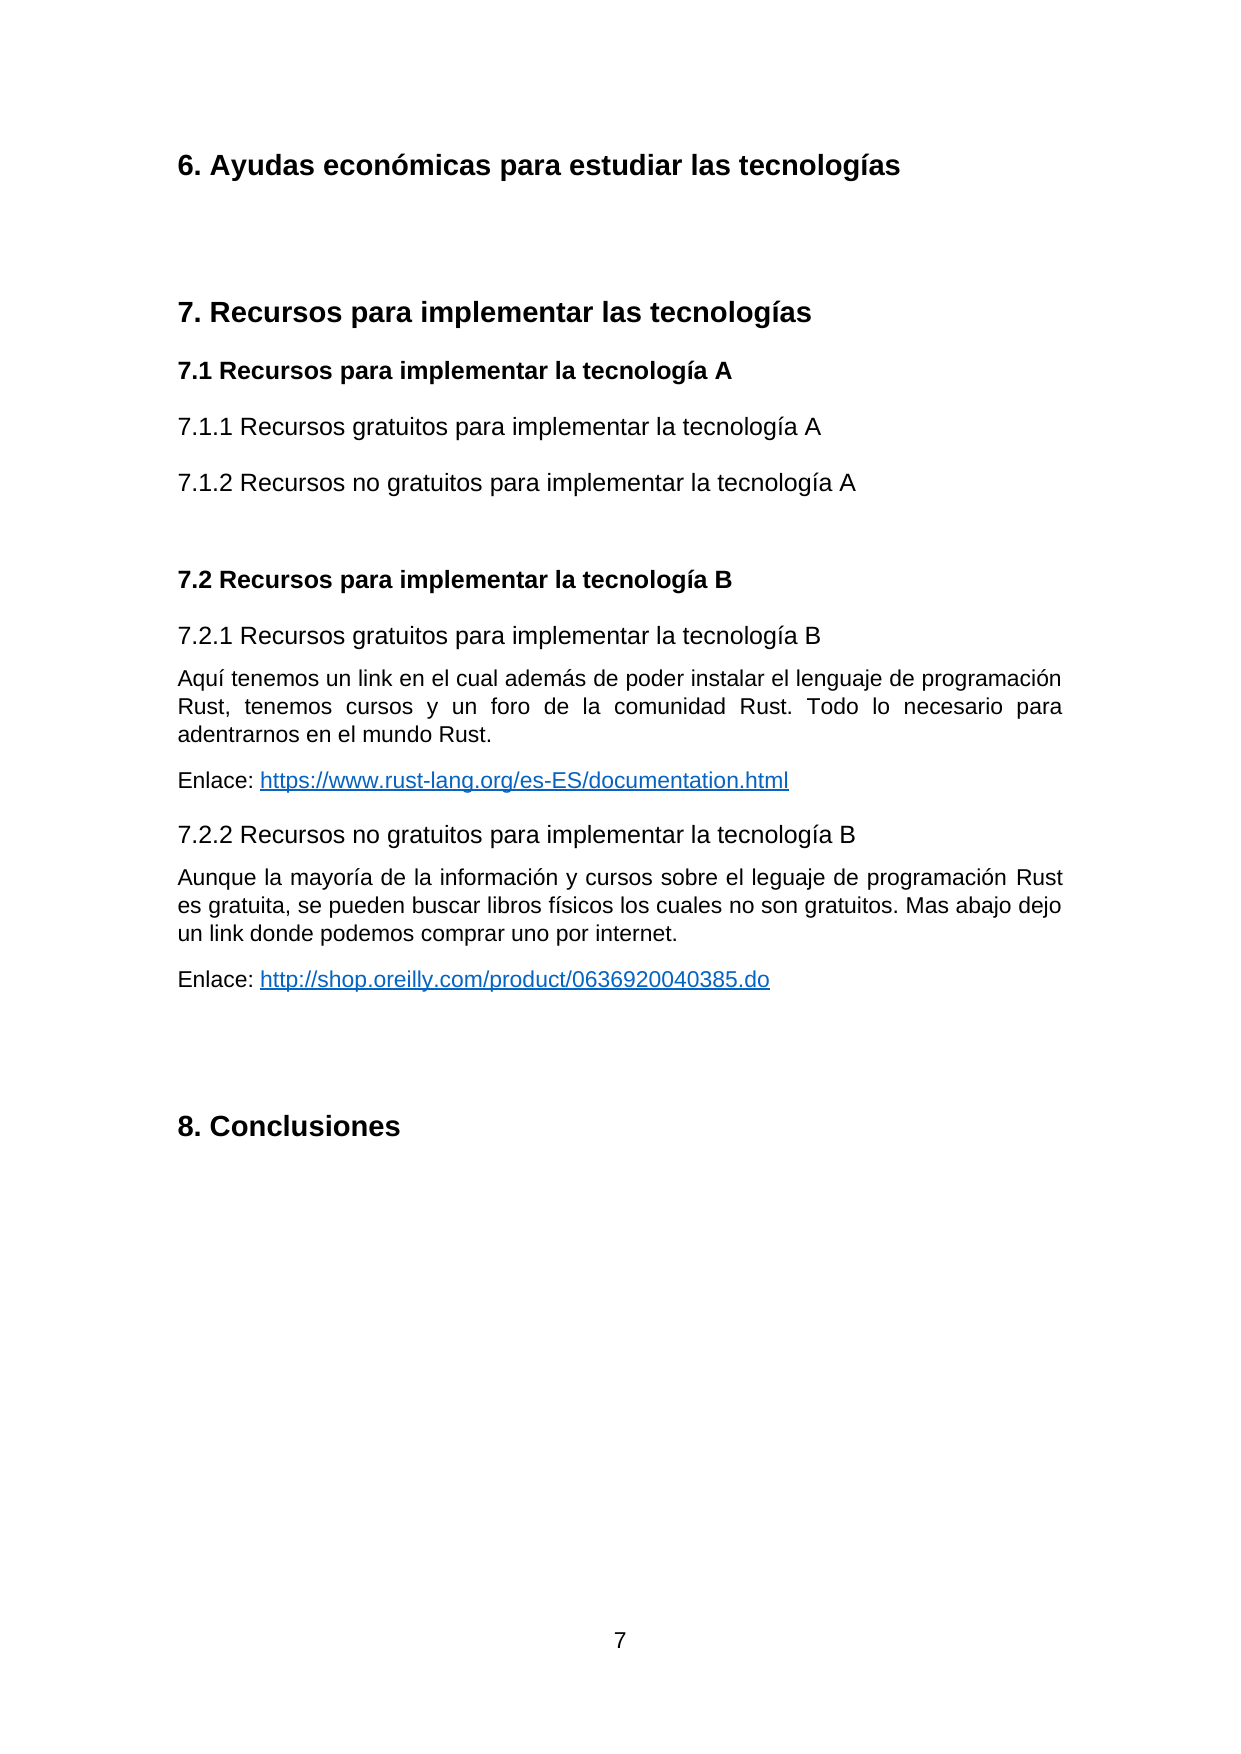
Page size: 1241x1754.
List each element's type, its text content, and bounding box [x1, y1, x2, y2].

subtitle 7.1.1 Recursos gratuitos para implementar la tecnología A [177, 412, 1063, 441]
text Enlace: http://shop.oreilly.com/product/0636920040385.do [177, 966, 1063, 992]
subtitle 7.2.2 Recursos no gratuitos para implementar la tecnología B [177, 820, 1063, 849]
text Aquí tenemos un link en el cual además de poder instalar el lenguaje de programación Rust, tenemos cursos y un foro de la comunidad Rust. Todo lo necesario para adentrarnos en el mundo Rust. [177, 664, 1063, 748]
text Aunque la mayoría de la información y cursos sobre el leguaje de programación Rust es gratuita, se pueden buscar libros físicos los cuales no son gratuitos. Mas abajo dejo un link donde podemos comprar uno por internet. [177, 863, 1063, 947]
subtitle 7.1.2 Recursos no gratuitos para implementar la tecnología A [177, 468, 1063, 497]
subtitle 7.1 Recursos para implementar la tecnología A [177, 356, 1063, 385]
subtitle 7. Recursos para implementar las tecnologías [177, 295, 1063, 328]
text Enlace: https://www.rust-lang.org/es-ES/documentation.html [177, 767, 1063, 793]
subtitle 8. Conclusiones [177, 1109, 1063, 1143]
subtitle 7.2 Recursos para implementar la tecnología B [177, 565, 1063, 594]
subtitle 6. Ayudas económicas para estudiar las tecnologías [177, 148, 1063, 181]
subtitle 7.2.1 Recursos gratuitos para implementar la tecnología B [177, 621, 1063, 650]
